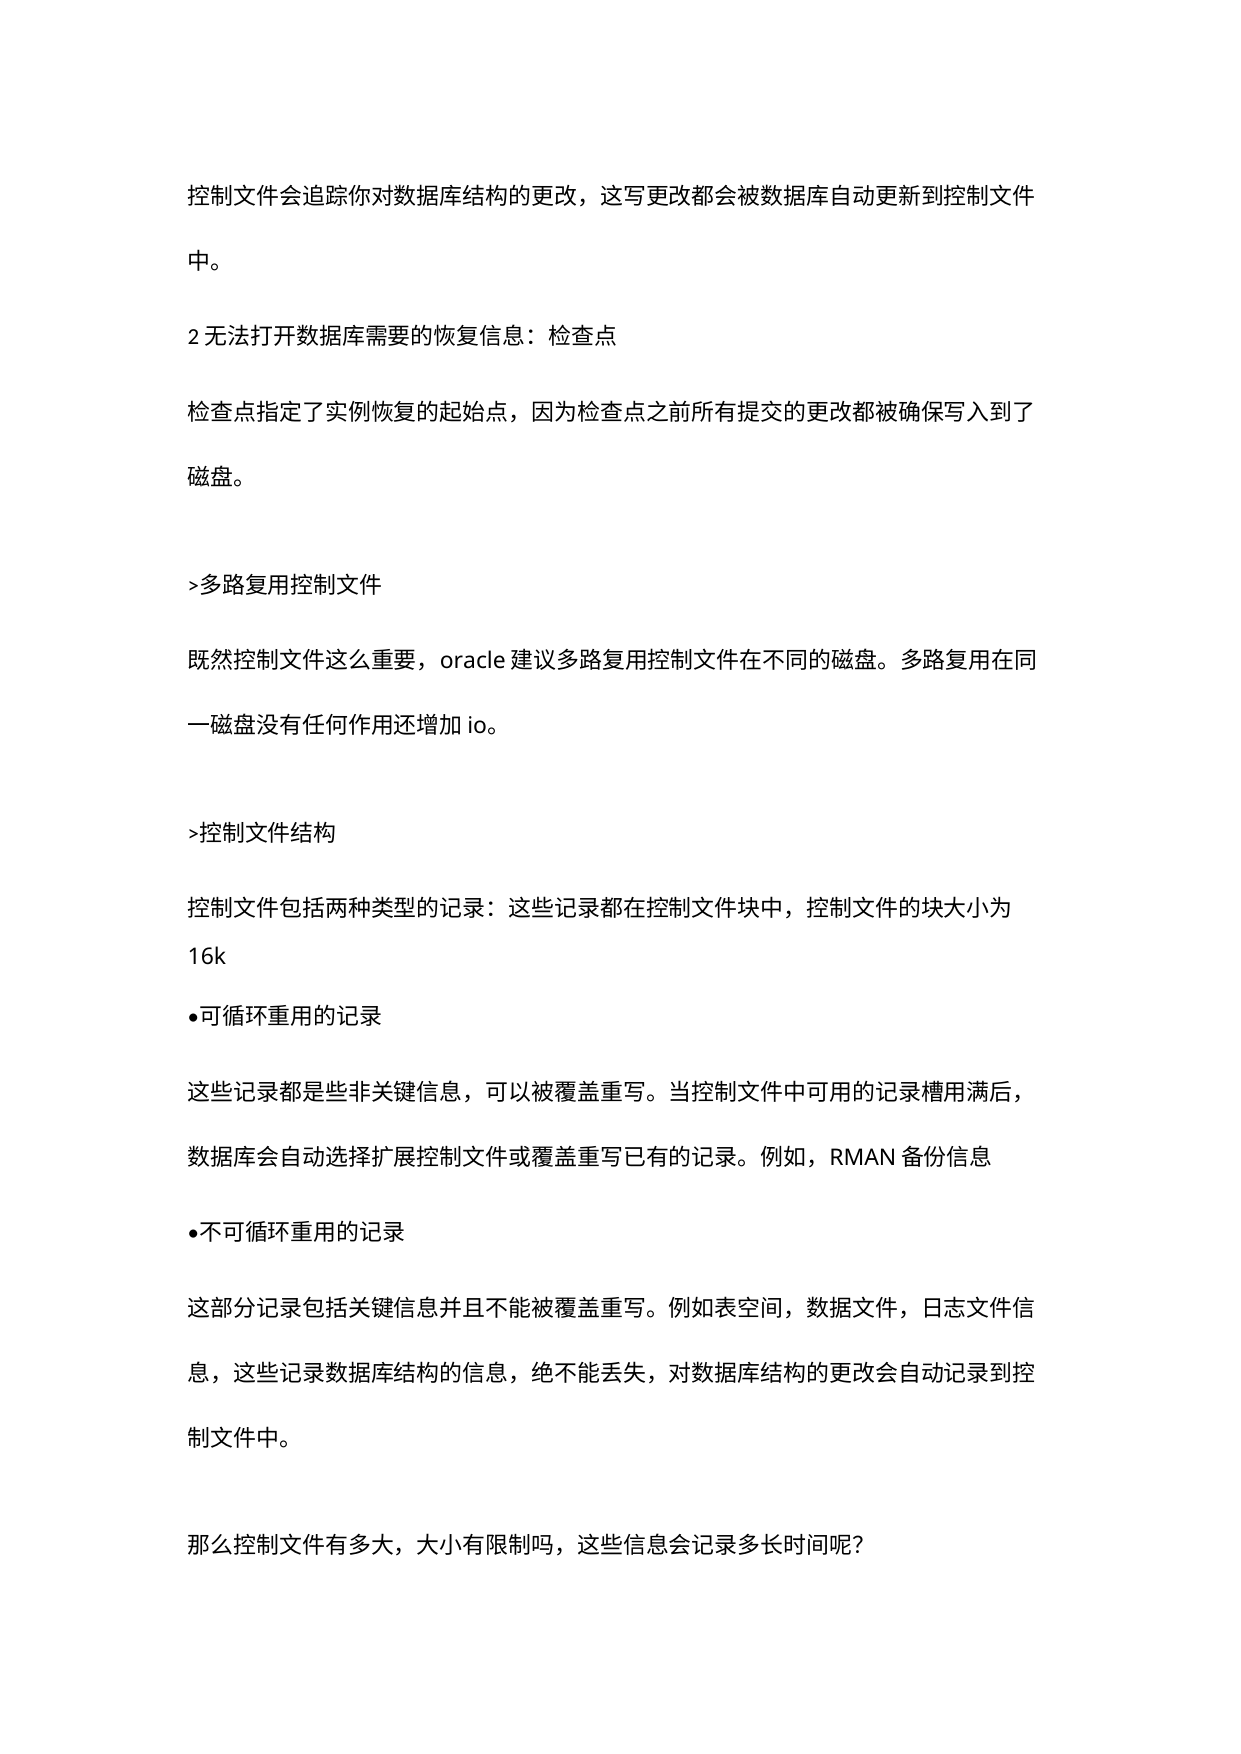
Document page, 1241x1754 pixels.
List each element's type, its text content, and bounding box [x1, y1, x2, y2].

text 检查点指定了实例恢复的起始点，因为检查点之前所有提交的更改都被确保写入到了磁盘。 [187, 378, 1053, 508]
text •可循环重用的记录 [187, 982, 1053, 1047]
text 既然控制文件这么重要，oracle建议多路复用控制文件在不同的磁盘。多路复用在同一磁盘没有任何作用还增加io。 [187, 626, 1053, 756]
text 2 无法打开数据库需要的恢复信息：检查点 [187, 302, 1053, 367]
text >多路复用控制文件 [187, 518, 1053, 616]
text 那么控制文件有多大，大小有限制吗，这些信息会记录多长时间呢？ [187, 1479, 1053, 1577]
text >控制文件结构 [187, 767, 1053, 864]
text 控制文件会追踪你对数据库结构的更改，这写更改都会被数据库自动更新到控制文件中。 [187, 162, 1053, 292]
text 这部分记录包括关键信息并且不能被覆盖重写。例如表空间，数据文件，日志文件信息，这些记录数据库结构的信息，绝不能丢失，对数据库结构的更改会自动记录到控制文件中。 [187, 1274, 1053, 1469]
text •不可循环重用的记录 [187, 1198, 1053, 1263]
text 这些记录都是些非关键信息，可以被覆盖重写。当控制文件中可用的记录槽用满后，数据库会自动选择扩展控制文件或覆盖重写已有的记录。例如，RMAN备份信息 [187, 1058, 1053, 1188]
text 控制文件包括两种类型的记录：这些记录都在控制文件块中，控制文件的块大小为16k [187, 874, 1053, 972]
